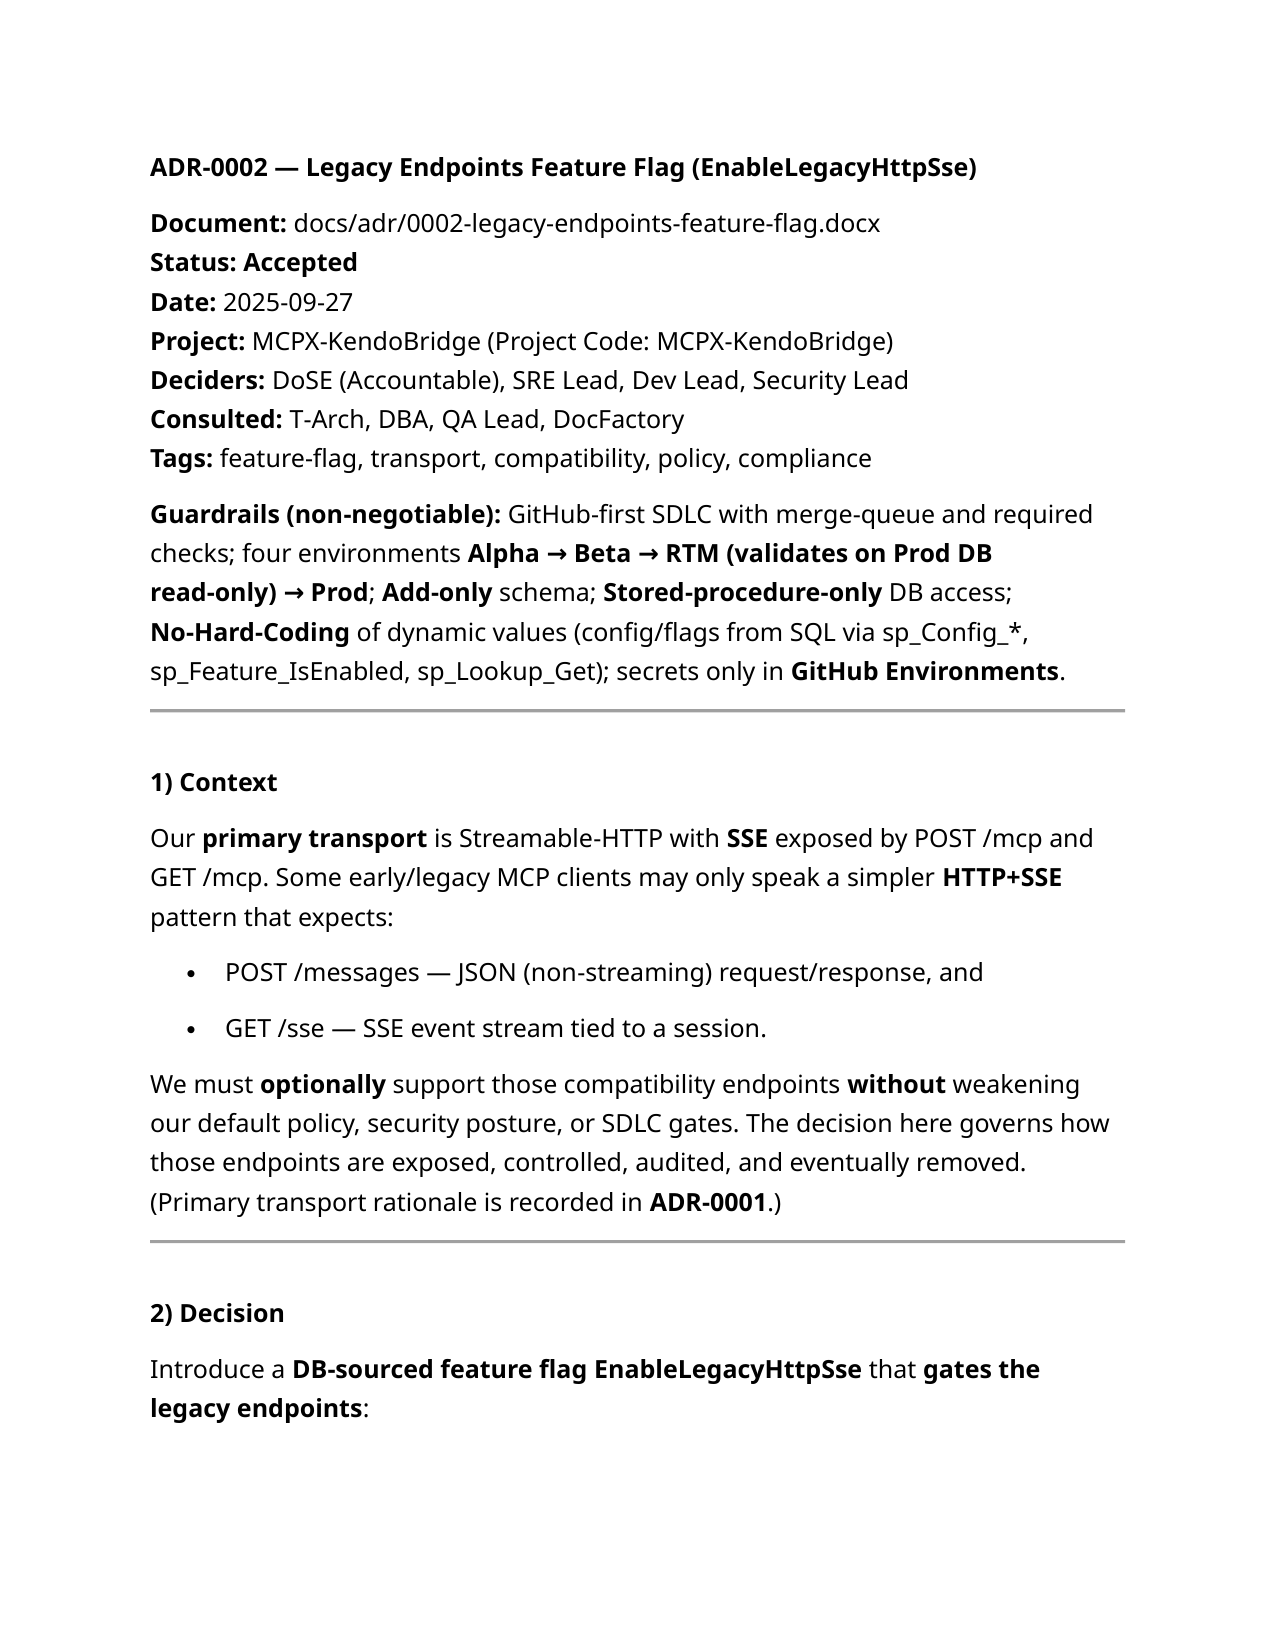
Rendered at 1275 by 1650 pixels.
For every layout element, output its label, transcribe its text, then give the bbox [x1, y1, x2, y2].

text Introduce a DB-sourced feature flag EnableLegacyHttpSse that gates the legacy endpoints: [150, 1352, 1125, 1425]
text ADR-0002 — Legacy Endpoints Feature Flag (EnableLegacyHttpSse) [150, 150, 1125, 184]
text Document: docs/adr/0002-legacy-endpoints-feature-flag.docx Status: Accepted Date: 2025-09-27 Project: MCPX-KendoBridge (Project Code: MCPX-KendoBridge) Deciders: DoSE (Accountable), SRE Lead, Dev Lead, Security Lead Consulted: T-Arch, DBA, QA Lead, DocFactory Tags: feature-flag, transport, compatibility, policy, compliance [150, 206, 1125, 475]
text 1) Context [150, 765, 1125, 799]
text 2) Decision [150, 1296, 1125, 1330]
text Our primary transport is Streamable-HTTP with SSE exposed by POST /mcp and GET /mcp. Some early/legacy MCP clients may only speak a simpler HTTP+SSE pattern that expects: [150, 821, 1125, 933]
list POST /messages — JSON (non-streaming) request/response, and [187, 955, 1125, 989]
text We must optionally support those compatibility endpoints without weakening our default policy, security posture, or SDLC gates. The decision here governs how those endpoints are exposed, controlled, audited, and eventually removed. (Primary transport rationale is recorded in ADR-0001.) [150, 1067, 1125, 1218]
text Guardrails (non-negotiable): GitHub-first SDLC with merge-queue and required checks; four environments Alpha → Beta → RTM (validates on Prod DB read-only) → Prod; Add-only schema; Stored-procedure-only DB access; No-Hard-Coding of dynamic values (config/flags from SQL via sp_Config_*, sp_Feature_IsEnabled, sp_Lookup_Get); secrets only in GitHub Environments. [150, 497, 1125, 687]
list GET /sse — SSE event stream tied to a session. [187, 1011, 1125, 1045]
